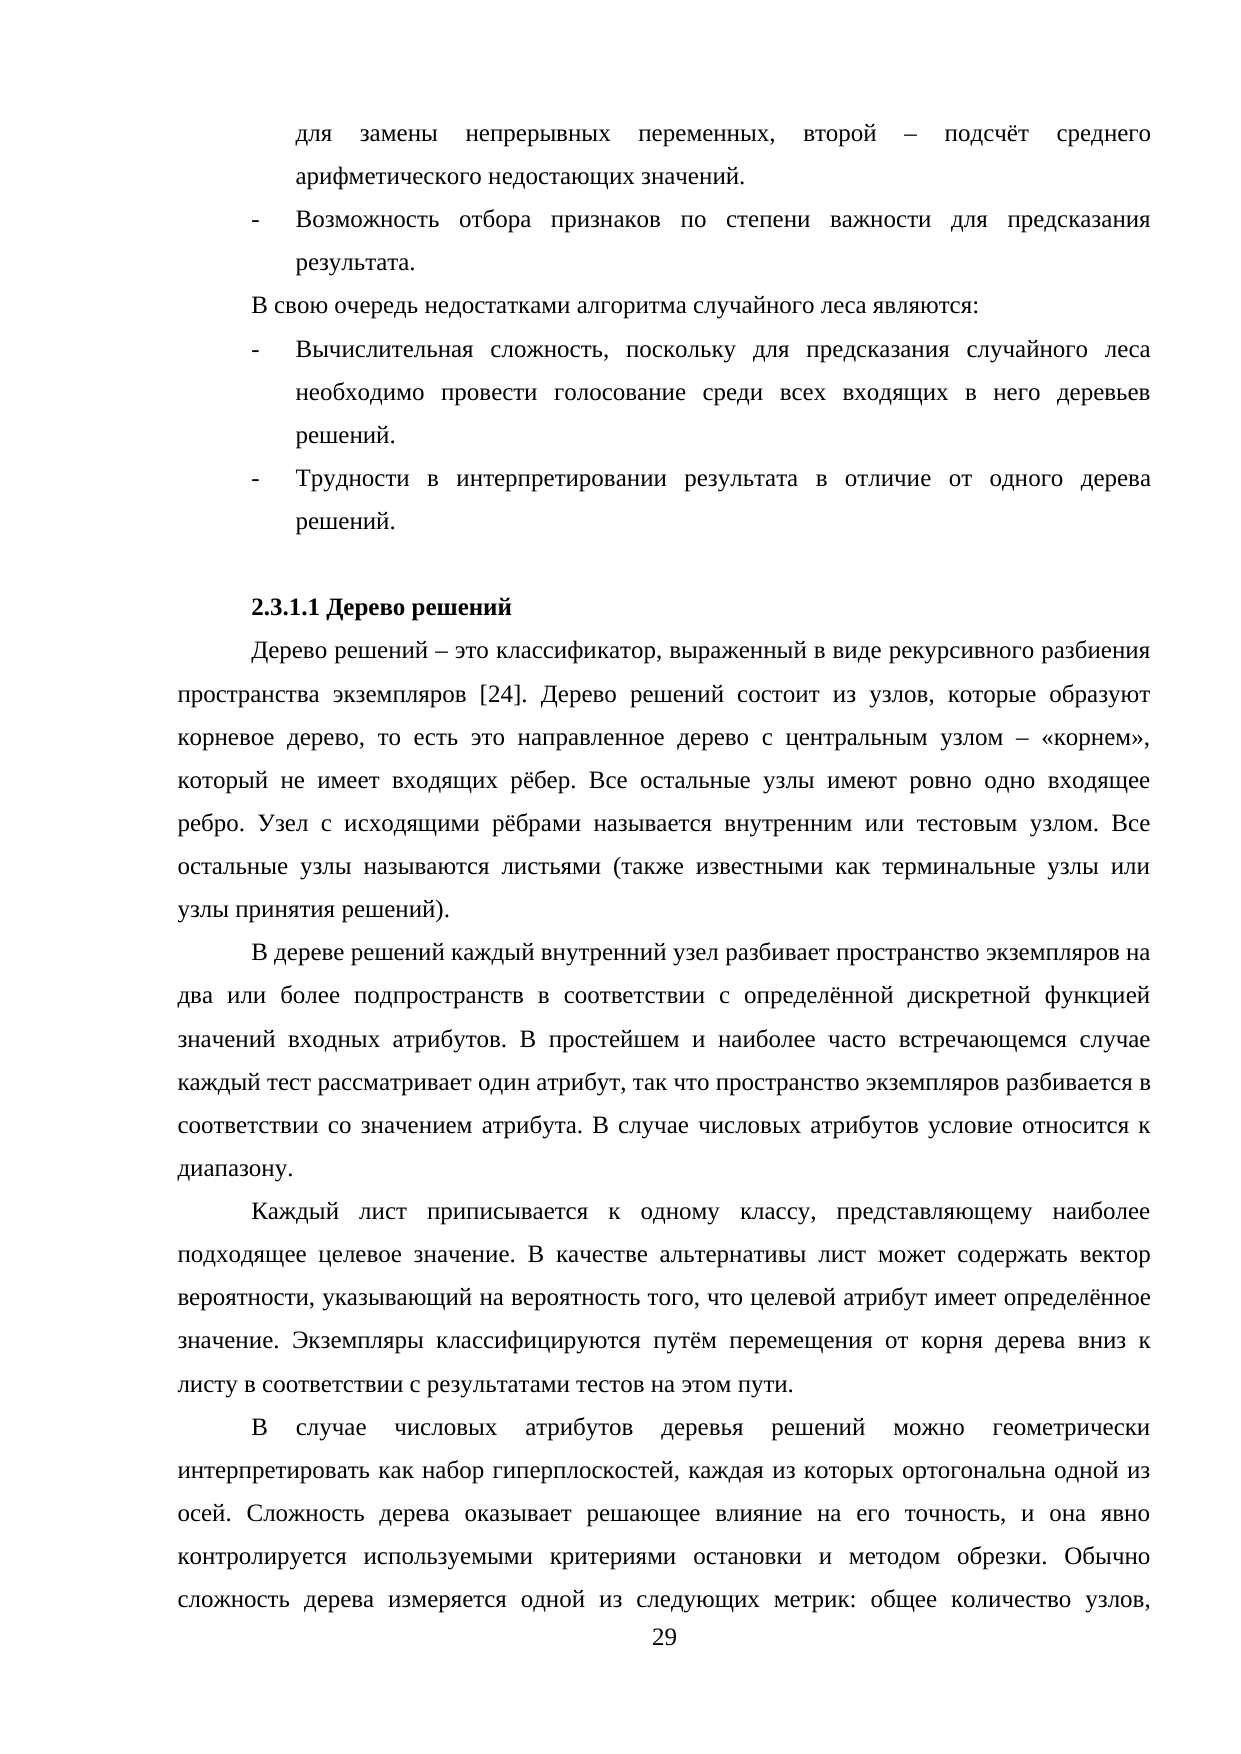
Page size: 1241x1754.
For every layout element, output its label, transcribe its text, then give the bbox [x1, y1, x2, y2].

list Вычислительная сложность, поскольку для предсказания случайного леса необходимо провести голосование среди всех входящих в него деревьев решений. [251, 334, 1152, 449]
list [251, 118, 1152, 190]
text 2.3.1.1 Дерево решений [177, 592, 1152, 621]
list Возможность отбора признаков по степени важности для предсказания результата. [251, 204, 1152, 276]
text В свою очередь недостатками алгоритма случайного леса являются: [177, 291, 1152, 319]
text В дереве решений каждый внутренний узел разбивает пространство экземпляров на два или более подпространств в соответствии с определённой дискретной функцией значений входных атрибутов. В простейшем и наиболее часто встречающемся случае каждый тест рассматривает один атрибут, так что пространство экземпляров разбивается в соответствии со значением атрибута. В случае числовых атрибутов условие относится к диапазону. [177, 937, 1152, 1182]
text Дерево решений – это классификатор, выраженный в виде рекурсивного разбиения пространства экземпляров [24]. Дерево решений состоит из узлов, которые образуют корневое дерево, то есть это направленное дерево с центральным узлом – «корнем», который не имеет входящих рёбер. Все остальные узлы имеют ровно одно входящее ребро. Узел с исходящими рёбрами называется внутренним или тестовым узлом. Все остальные узлы называются листьями (также известными как терминальные узлы или узлы принятия решений). [177, 636, 1152, 923]
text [177, 1412, 1152, 1613]
list Трудности в интерпретировании результата в отличие от одного дерева решений. [251, 463, 1152, 535]
text Каждый лист приписывается к одному классу, представляющему наиболее подходящее целевое значение. В качестве альтернативы лист может содержать вектор вероятности, указывающий на вероятность того, что целевой атрибут имеет определённое значение. Экземпляры классифицируются путём перемещения от корня дерева вниз к листу в соответствии с результатами тестов на этом пути. [177, 1196, 1152, 1397]
